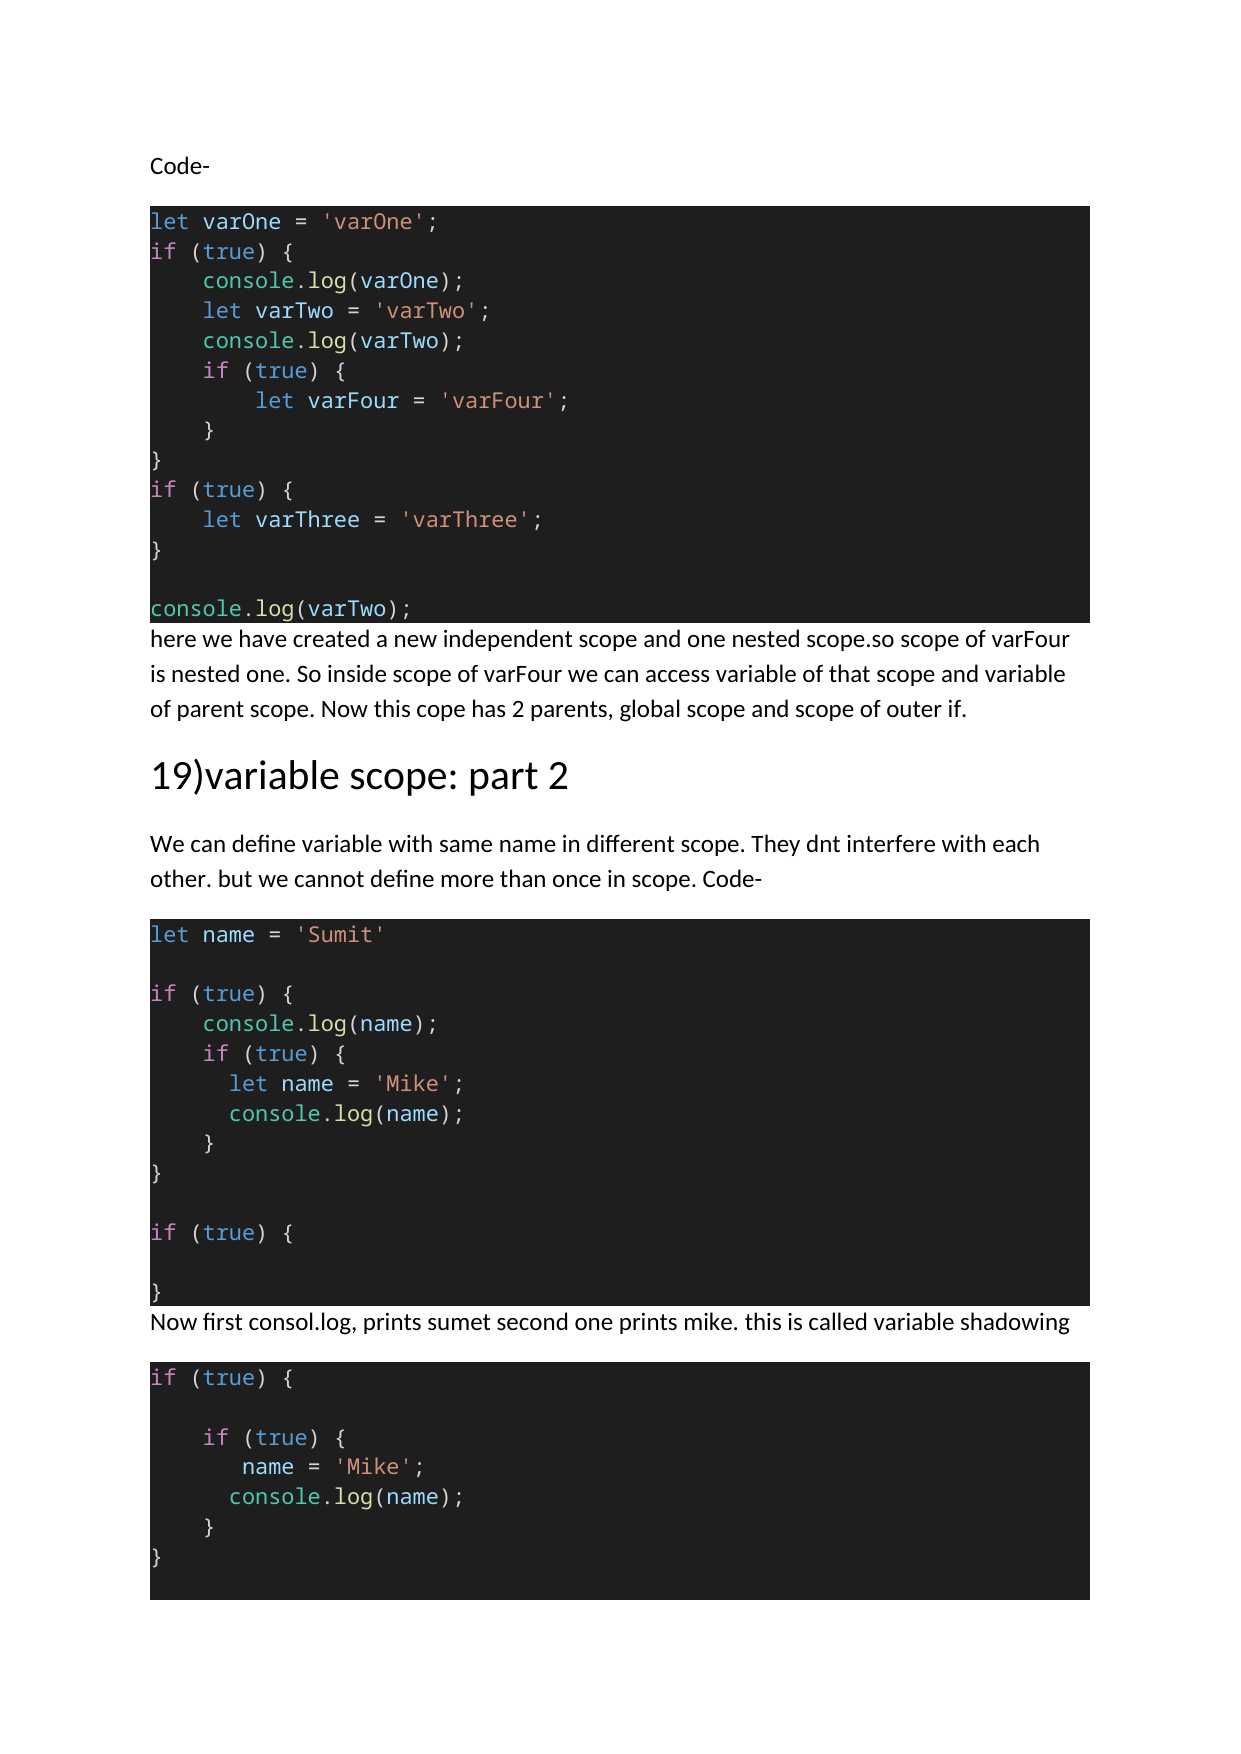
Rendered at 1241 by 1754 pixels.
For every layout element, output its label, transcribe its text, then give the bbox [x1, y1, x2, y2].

text if (true) { [150, 1217, 1090, 1247]
text } [150, 1157, 1090, 1187]
text here we have created a new independent scope and one nested scope.so scope of varFour is nested one. So inside scope of varFour we can access variable of that scope and variable of parent scope. Now this cope has 2 parents, global scope and scope of outer if. [150, 623, 1090, 723]
text let varFour = 'varFour'; [150, 384, 1090, 414]
text } [150, 1127, 1090, 1157]
text } [150, 1541, 1090, 1570]
text } [150, 444, 1090, 474]
text if (true) { [150, 1421, 1090, 1451]
text } [150, 1511, 1090, 1541]
text console.log(varOne); [150, 265, 1090, 295]
text console.log(varTwo); [150, 593, 1090, 623]
text name = 'Mike'; [150, 1451, 1090, 1481]
text Code- [150, 150, 1090, 181]
text if (true) { [150, 355, 1090, 384]
text let varOne = 'varOne'; [150, 206, 1090, 236]
text if (true) { [150, 1362, 1090, 1392]
text We can define variable with same name in different scope. They dnt interfere with each other. but we cannot define more than once in scope. Code- [150, 828, 1090, 893]
text if (true) { [150, 236, 1090, 265]
text let name = 'Sumit' [150, 919, 1090, 949]
text } [150, 533, 1090, 563]
text } [150, 414, 1090, 444]
text console.log(varTwo); [150, 325, 1090, 355]
text let varThree = 'varThree'; [150, 504, 1090, 533]
text let varTwo = 'varTwo'; [150, 295, 1090, 325]
text console.log(name); [150, 1098, 1090, 1127]
text } [150, 1276, 1090, 1306]
text console.log(name); [150, 1481, 1090, 1511]
text if (true) { [150, 1038, 1090, 1068]
text if (true) { [150, 978, 1090, 1008]
text 19)variable scope: part 2 [150, 749, 1090, 799]
text Now first consol.log, prints sumet second one prints mike. this is called variable shadowing [150, 1306, 1090, 1337]
text if (true) { [150, 474, 1090, 504]
text console.log(name); [150, 1008, 1090, 1038]
text let name = 'Mike'; [150, 1068, 1090, 1098]
